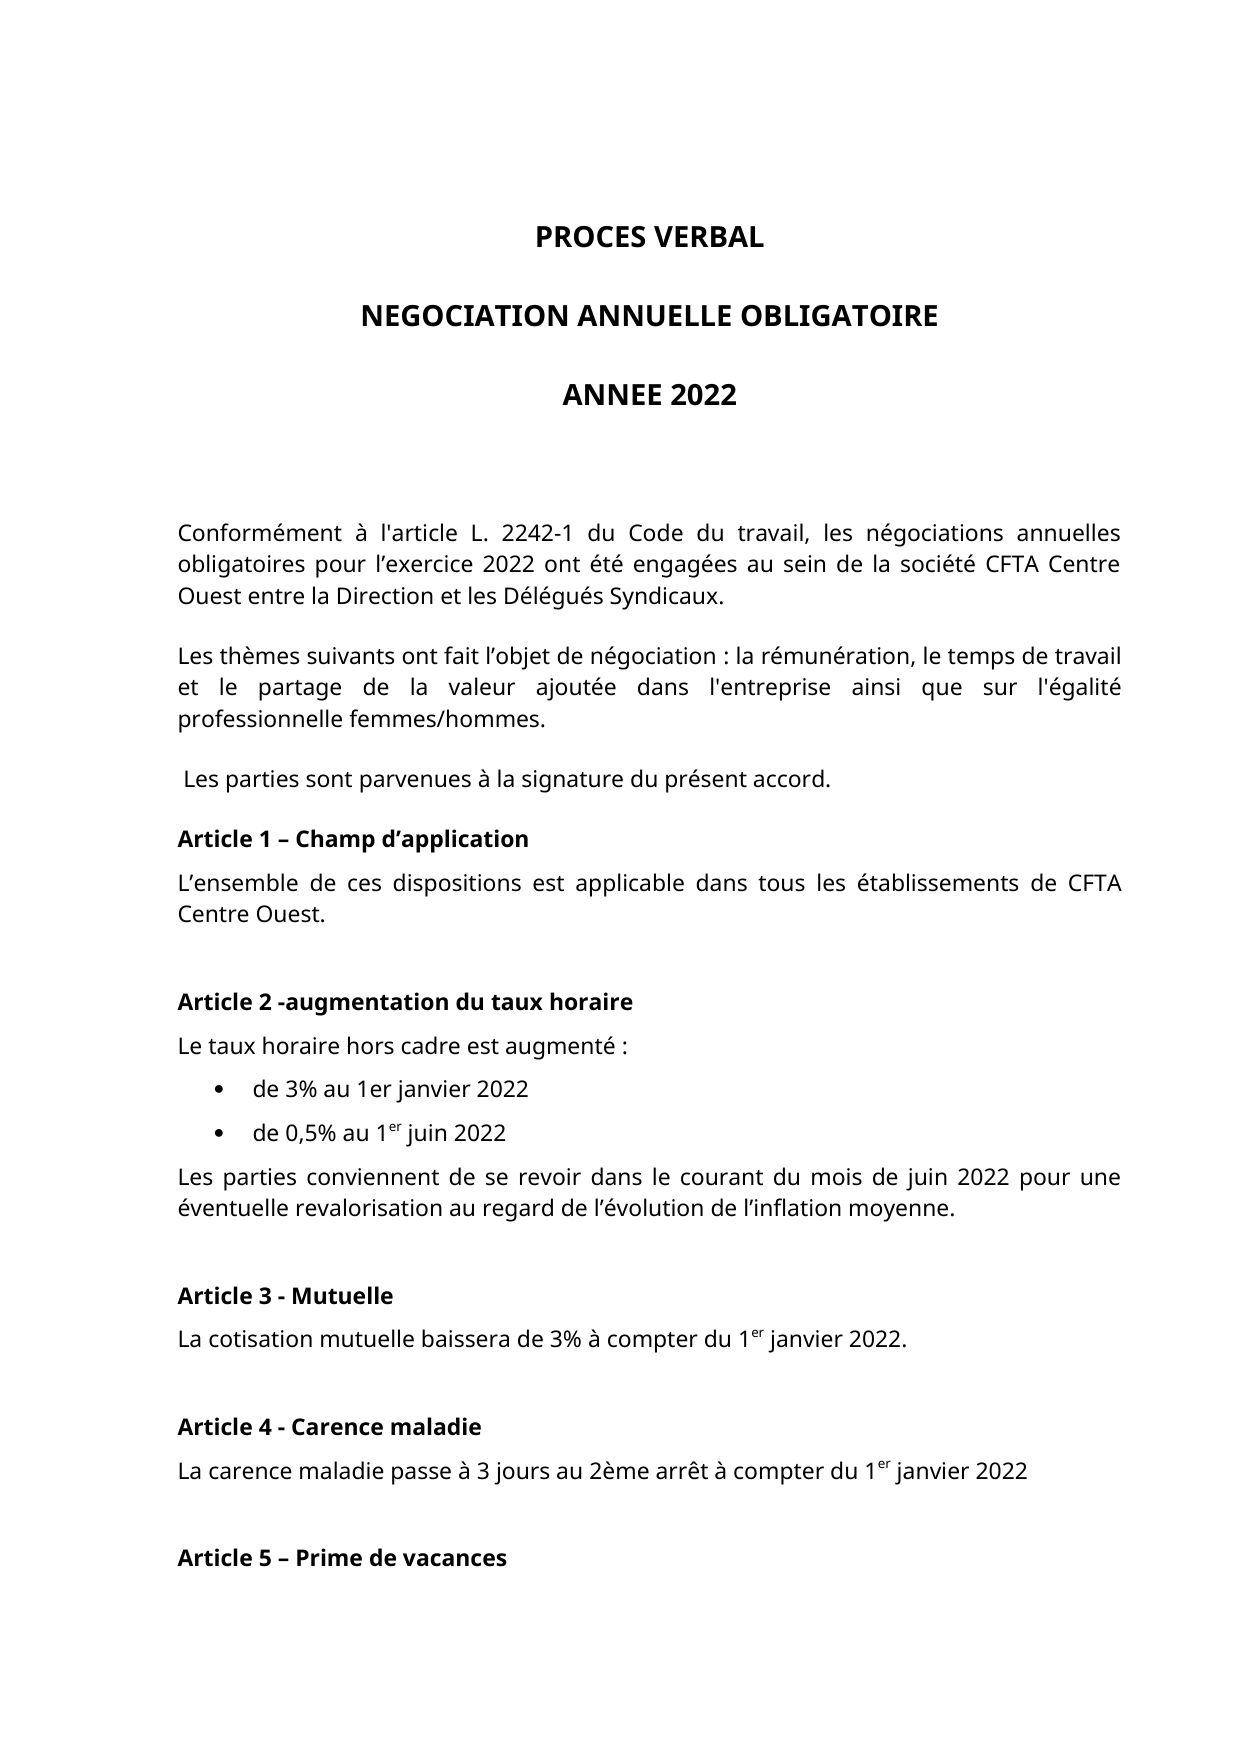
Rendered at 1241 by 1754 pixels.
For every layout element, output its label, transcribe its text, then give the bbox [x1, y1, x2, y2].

text Les parties conviennent de se revoir dans le courant du mois de juin 2022 pour une éventuelle revalorisation au regard de l’évolution de l’inflation moyenne. [177, 1161, 1122, 1223]
text Le taux horaire hors cadre est augmenté : [177, 1030, 1122, 1061]
text Les thèmes suivants ont fait l’objet de négociation : la rémunération, le temps de travail et le partage de la valeur ajoutée dans l'entreprise ainsi que sur l'égalité professionnelle femmes/hommes. [177, 640, 1122, 734]
text Conformément à l'article L. 2242-1 du Code du travail, les négociations annuelles obligatoires pour l’exercice 2022 ont été engagées au sein de la société CFTA Centre Ouest entre la Direction et les Délégués Syndicaux. [177, 517, 1122, 611]
text Article 5 – Prime de vacances [177, 1542, 1122, 1573]
list de 0,5% au 1er juin 2022 [215, 1117, 1122, 1148]
text NEGOCIATION ANNUELLE OBLIGATOIRE [177, 295, 1122, 335]
text Les parties sont parvenues à la signature du présent accord. [177, 763, 1122, 794]
text La cotisation mutuelle baissera de 3% à compter du 1er janvier 2022. [177, 1323, 1122, 1355]
text Article 2 -augmentation du taux horaire [177, 986, 1122, 1017]
text L’ensemble de ces dispositions est applicable dans tous les établissements de CFTA Centre Ouest. [177, 867, 1122, 930]
text Article 4 - Carence maladie [177, 1411, 1122, 1442]
text La carence maladie passe à 3 jours au 2ème arrêt à compter du 1er janvier 2022 [177, 1455, 1122, 1486]
text PROCES VERBAL [177, 216, 1122, 256]
text ANNEE 2022 [177, 374, 1122, 414]
text Article 1 – Champ d’application [177, 823, 1122, 855]
text Article 3 - Mutuelle [177, 1280, 1122, 1311]
list de 3% au 1er janvier 2022 [215, 1073, 1122, 1105]
